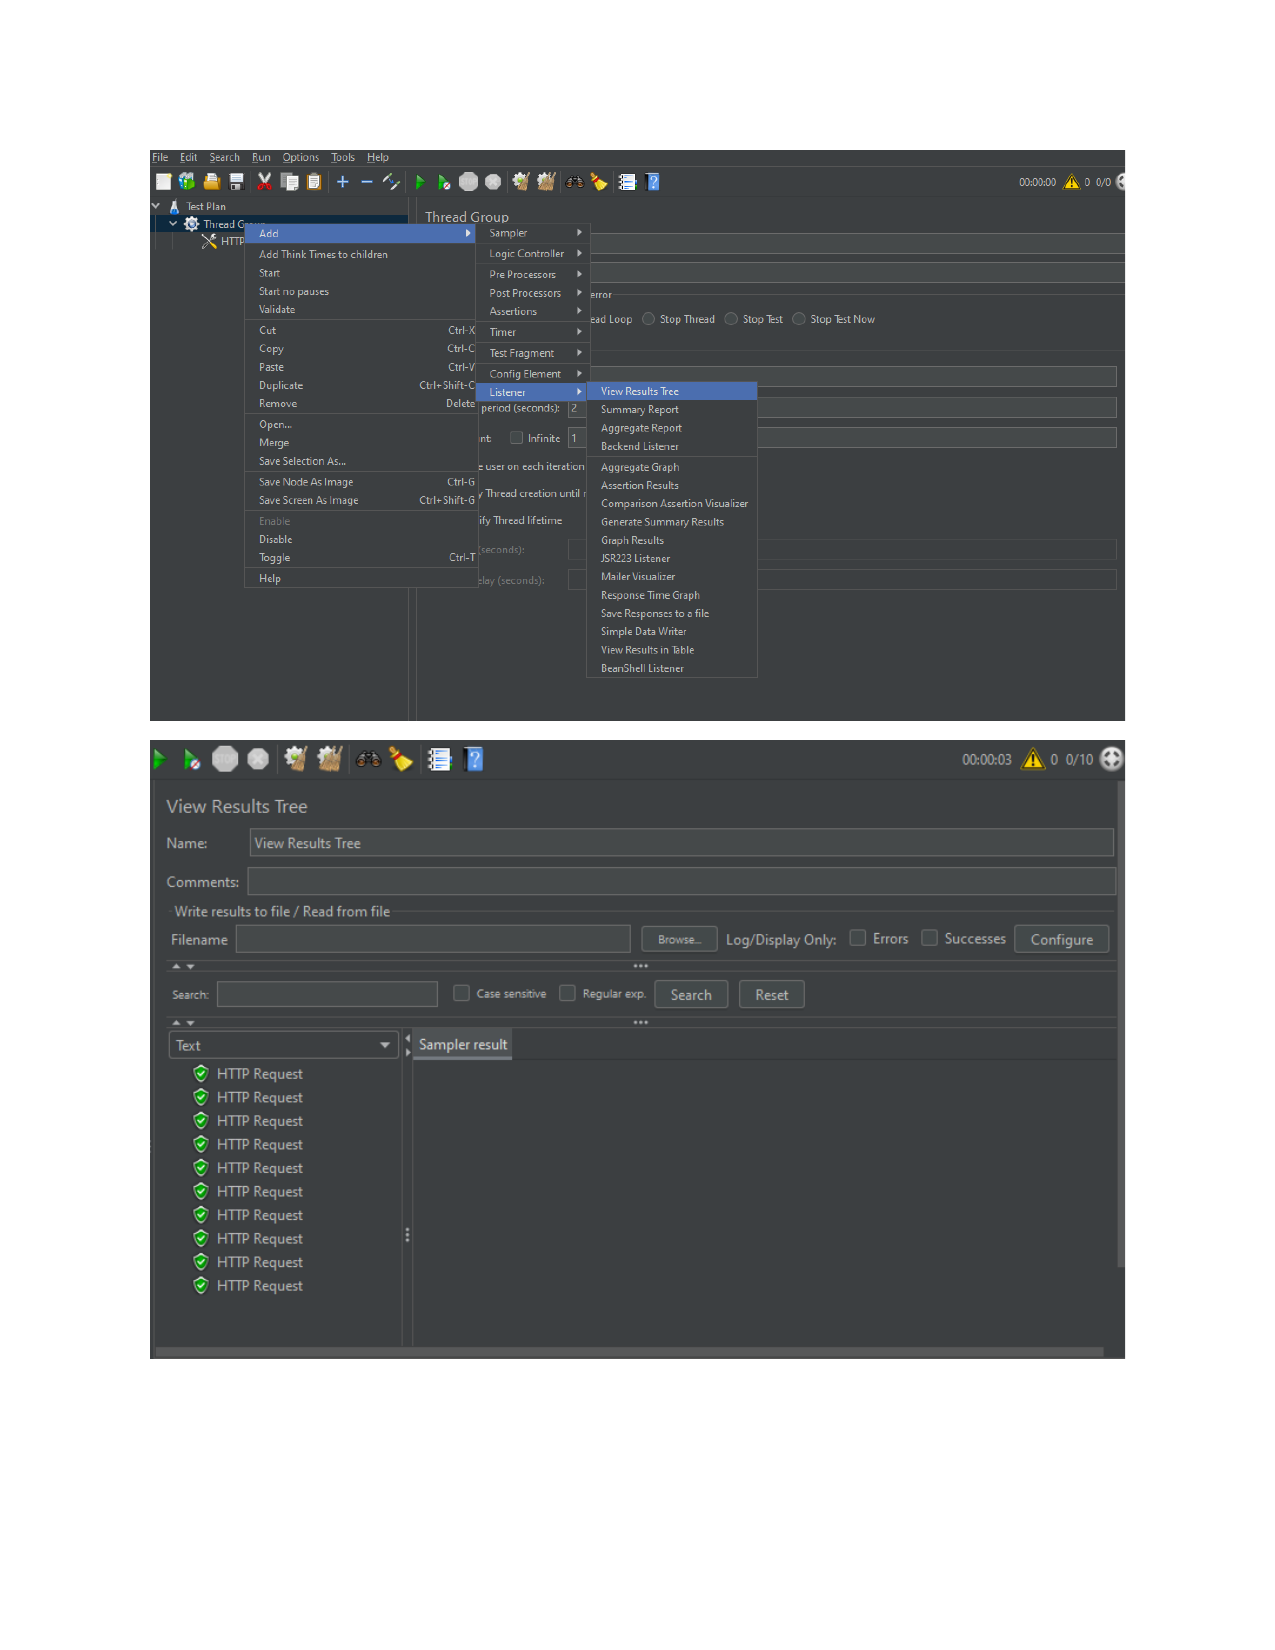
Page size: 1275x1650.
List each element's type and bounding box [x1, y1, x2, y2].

picture [150, 150, 1125, 721]
picture [150, 740, 1125, 1359]
